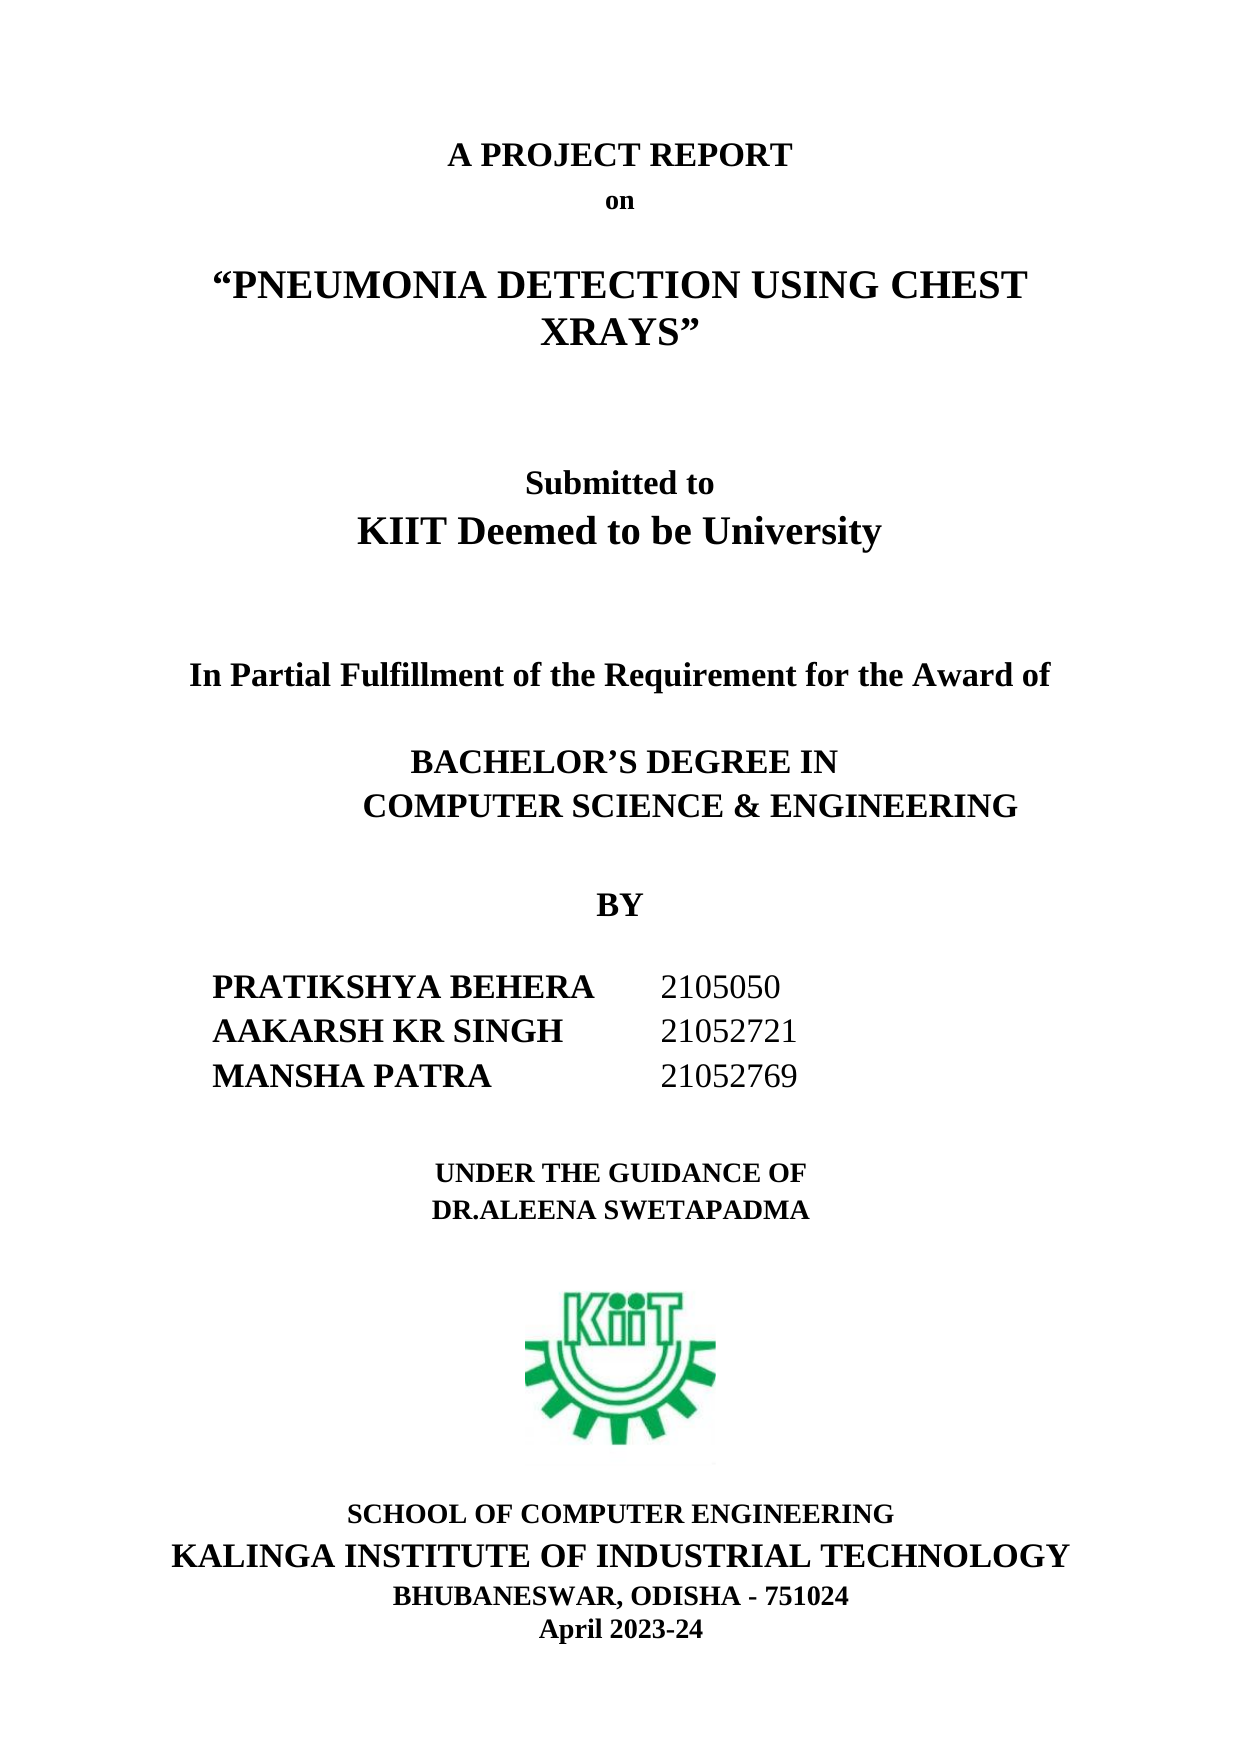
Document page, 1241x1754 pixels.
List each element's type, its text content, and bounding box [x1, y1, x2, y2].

text “PNEUMONIA DETECTION USING CHEST XRAYS” [150, 260, 1089, 354]
text DR.ALEENA SWETAPADMA [150, 1193, 1092, 1225]
text 21052721 [660, 1011, 948, 1050]
picture [525, 1274, 716, 1466]
text 2105050 [660, 966, 948, 1005]
text A PROJECT REPORT [150, 134, 1089, 174]
text UNDER THE GUIDANCE OF [150, 1156, 1092, 1189]
text COMPUTER SCIENCE & ENGINEERING [362, 785, 1090, 825]
text BACHELOR’S DEGREE IN [410, 741, 1090, 781]
text KIIT Deemed to be University [150, 506, 1089, 553]
text MANSHA PATRA [208, 1055, 612, 1094]
text Submitted to [150, 462, 1089, 502]
text 21052769 [660, 1055, 948, 1094]
text KALINGA INSTITUTE OF INDUSTRIAL TECHNOLOGY [150, 1535, 1092, 1574]
text AAKARSH KR SINGH [208, 1011, 612, 1050]
text PRATIKSHYA BEHERA [208, 966, 612, 1005]
text BY [150, 884, 1089, 923]
text on [150, 183, 1089, 216]
text April 2023-24 [150, 1613, 1092, 1645]
text In Partial Fulfillment of the Requirement for the Award of [150, 654, 1089, 694]
text BHUBANESWAR, ODISHA - 751024 [150, 1579, 1092, 1611]
text SCHOOL OF COMPUTER ENGINEERING [150, 1497, 1092, 1529]
